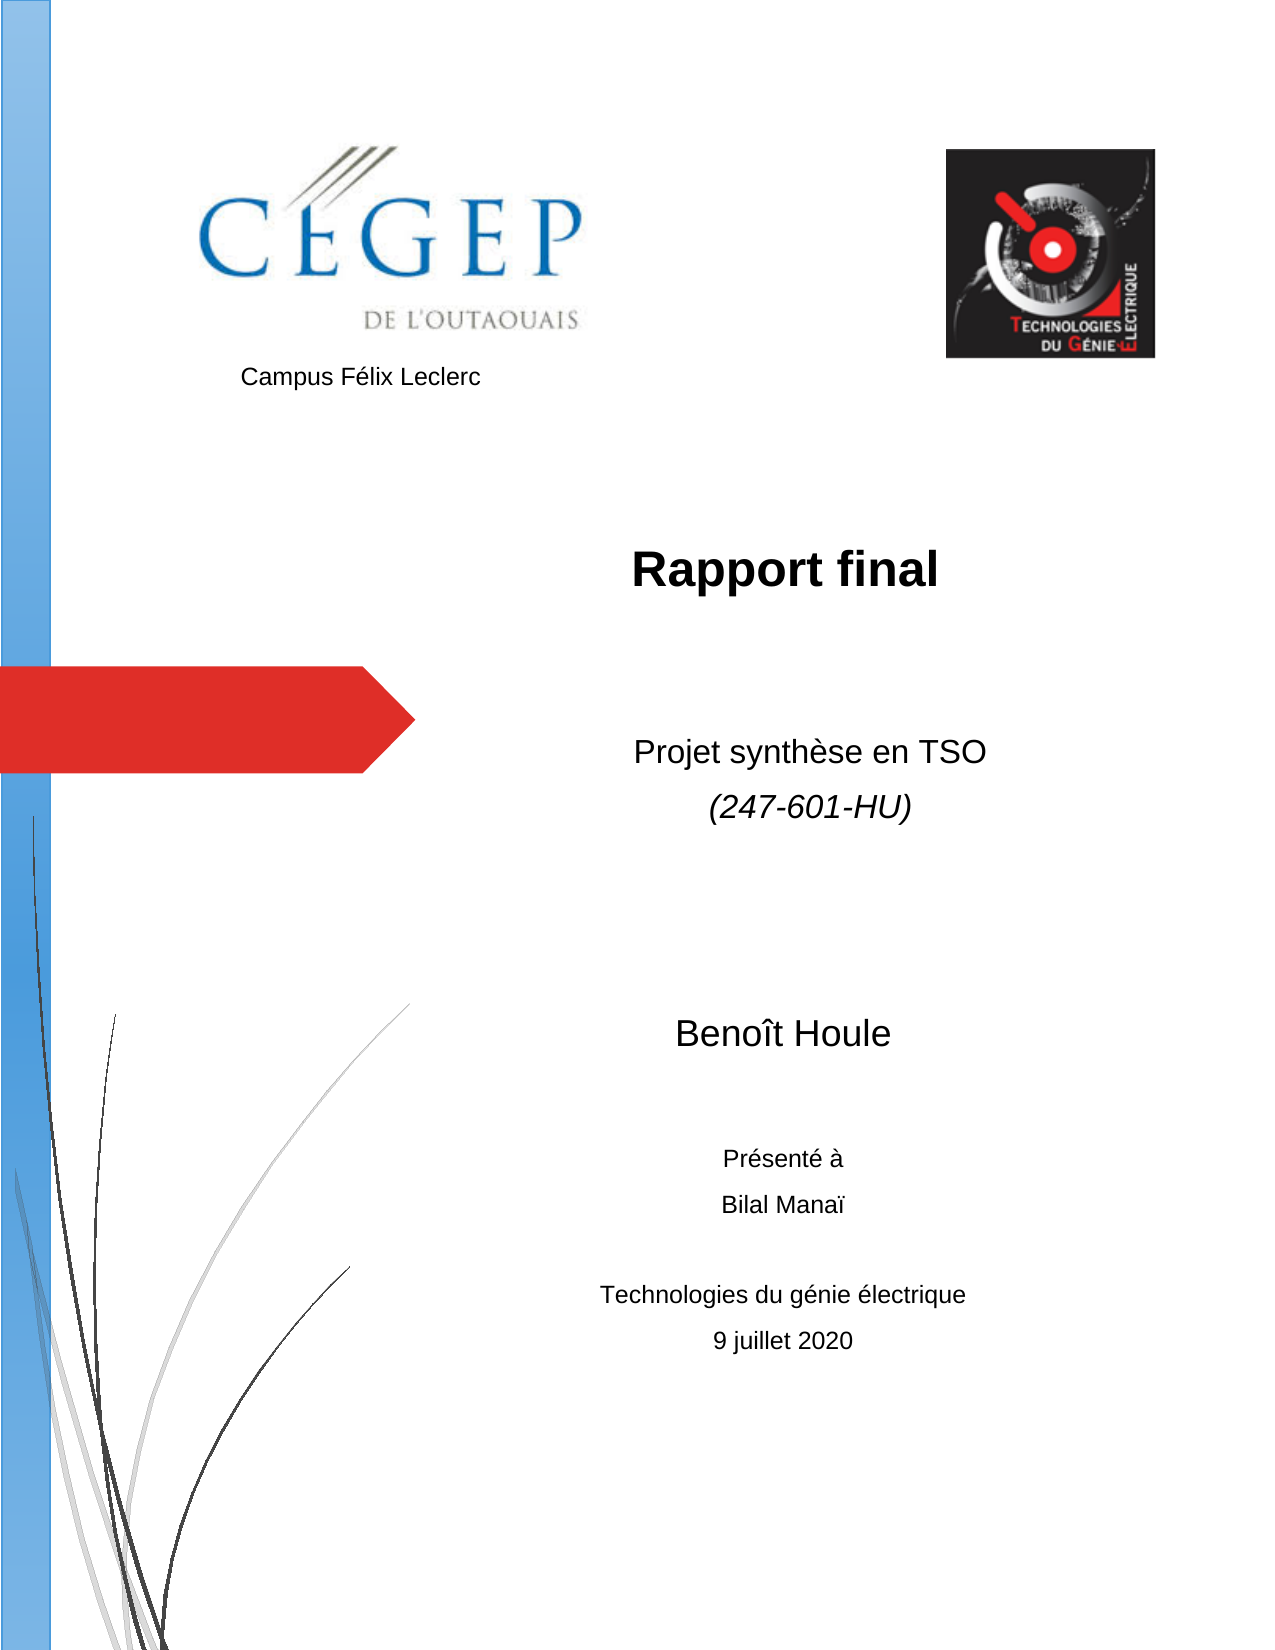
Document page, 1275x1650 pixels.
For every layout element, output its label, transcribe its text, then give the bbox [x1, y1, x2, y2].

picture [187, 131, 616, 418]
picture [946, 149, 1157, 360]
